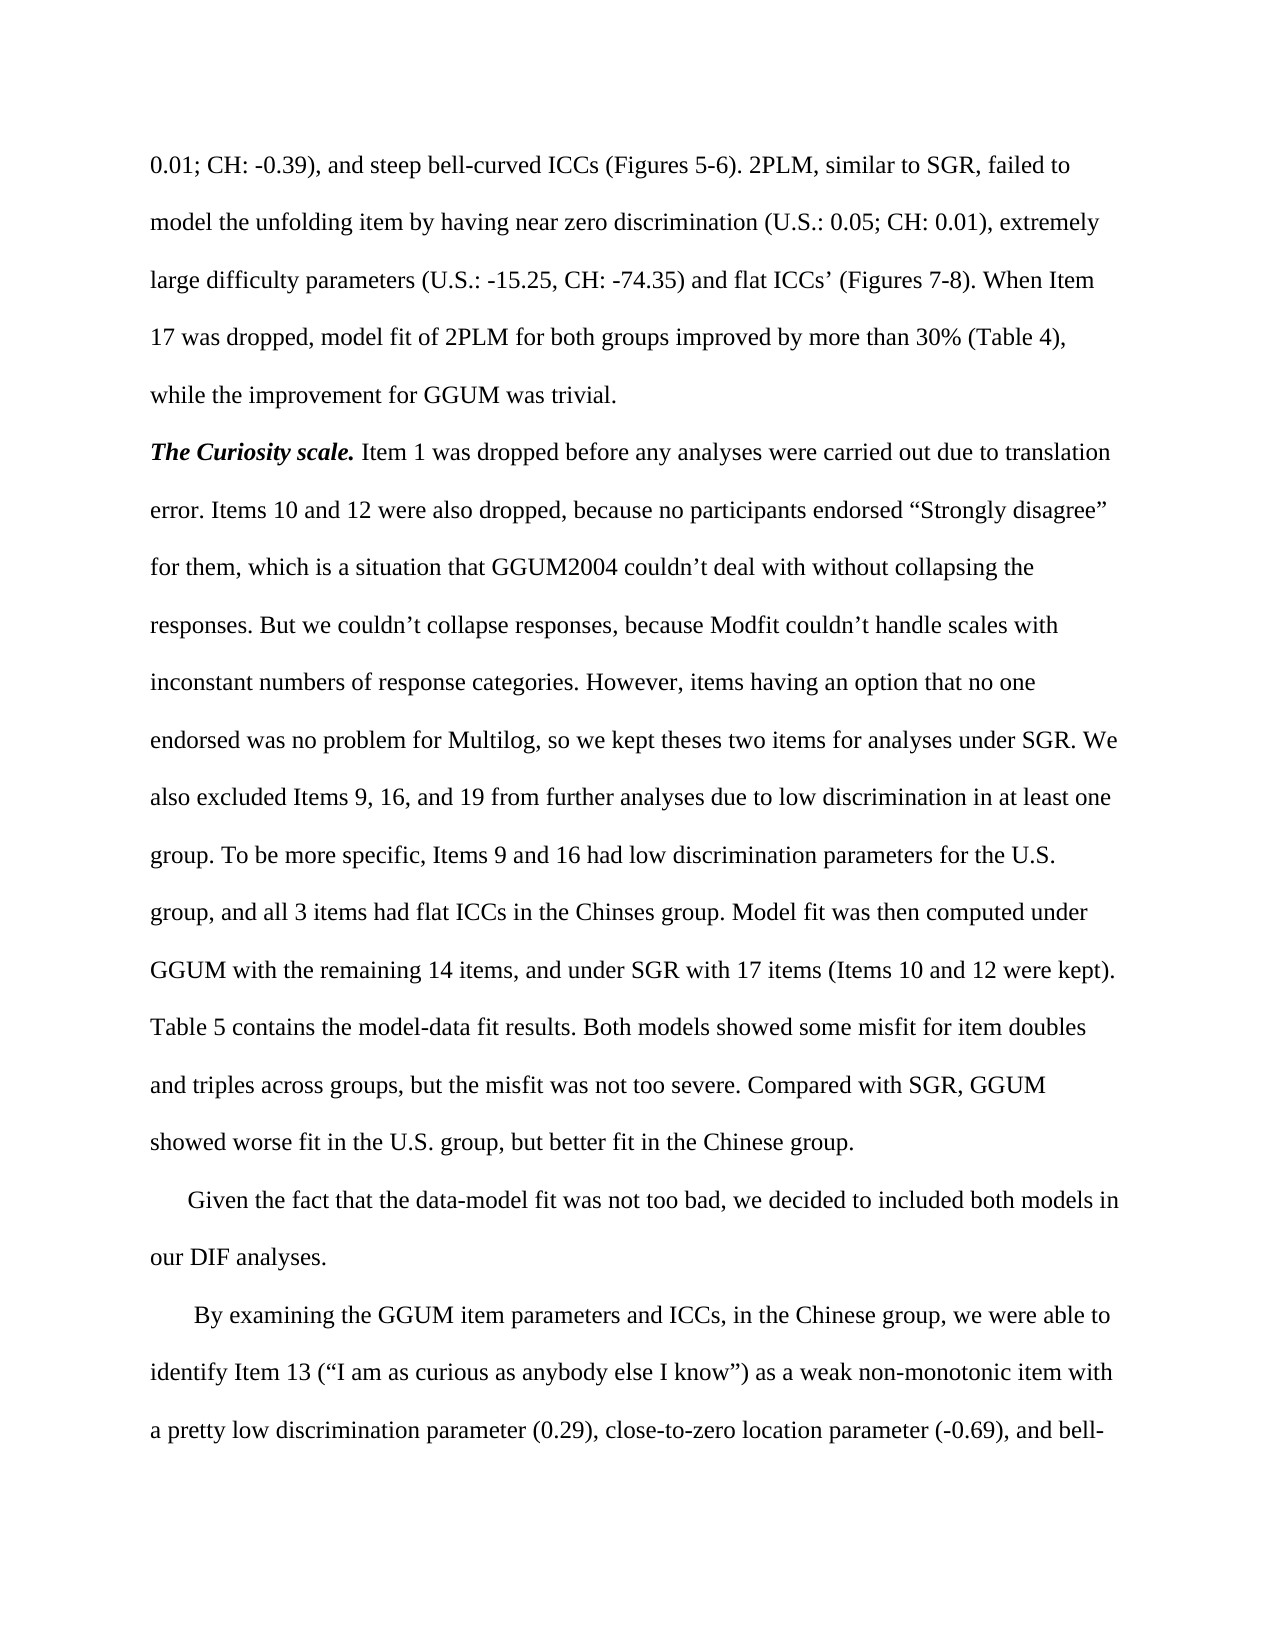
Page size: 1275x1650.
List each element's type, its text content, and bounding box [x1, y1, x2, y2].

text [150, 1300, 1125, 1444]
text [150, 150, 1125, 409]
text Given the fact that the data-model fit was not too bad, we decided to included both models in our DIF analyses. [150, 1185, 1125, 1271]
text The Curiosity scale. Item 1 was dropped before any analyses were carried out due to translation error. Items 10 and 12 were also dropped, because no participants endorsed “Strongly disagree” for them, which is a situation that GGUM2004 couldn’t deal with without collapsing the responses. But we couldn’t collapse responses, because Modfit couldn’t handle scales with inconstant numbers of response categories. However, items having an option that no one endorsed was no problem for Multilog, so we kept theses two items for analyses under SGR. We also excluded Items 9, 16, and 19 from further analyses due to low discrimination in at least one group. To be more specific, Items 9 and 16 had low discrimination parameters for the U.S. group, and all 3 items had flat ICCs in the Chinses group. Model fit was then computed under GGUM with the remaining 14 items, and under SGR with 17 items (Items 10 and 12 were kept). Table 5 contains the model-data fit results. Both models showed some misfit for item doubles and triples across groups, but the misfit was not too severe. Compared with SGR, GGUM showed worse fit in the U.S. group, but better fit in the Chinese group. [150, 437, 1125, 1156]
